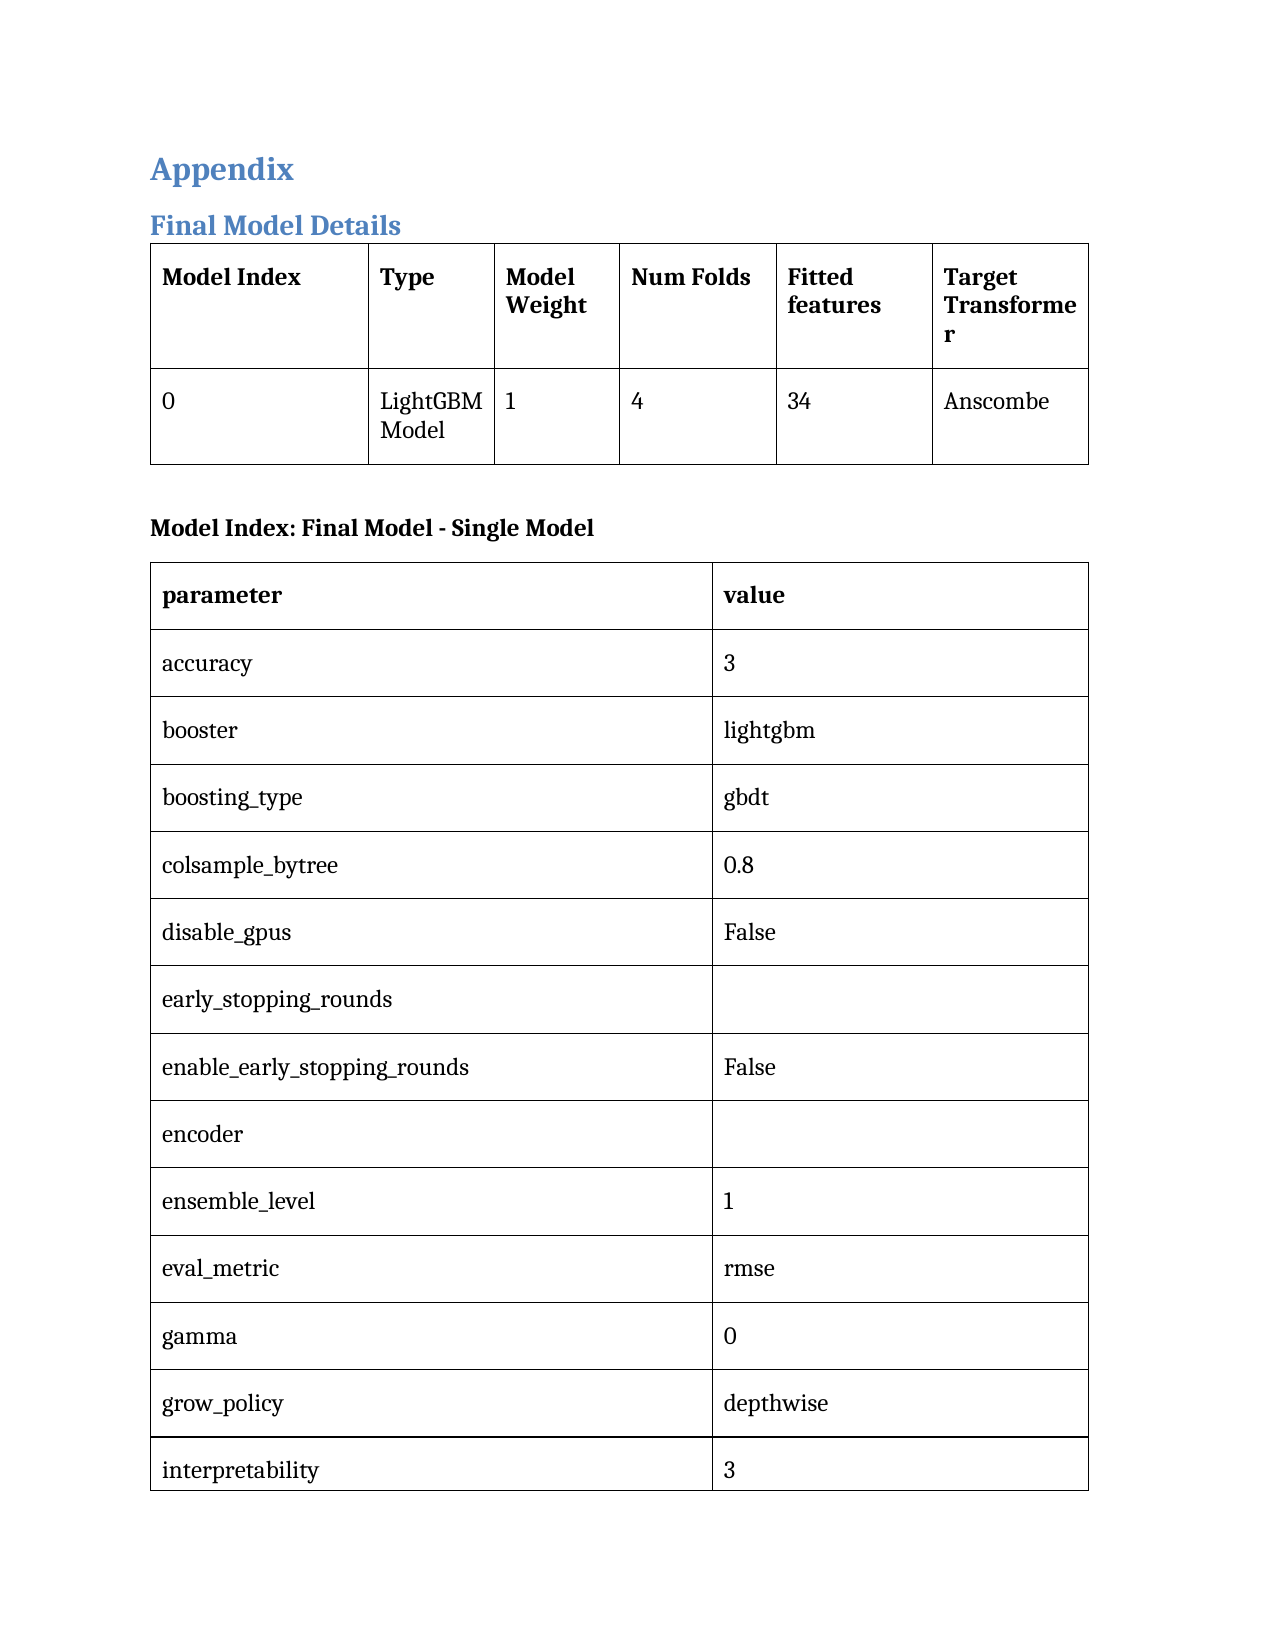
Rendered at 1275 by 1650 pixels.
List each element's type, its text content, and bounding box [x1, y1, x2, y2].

table_cell 4 [620, 369, 776, 463]
table_cell lightgbm [713, 697, 1088, 763]
table_cell encoder [151, 1101, 712, 1167]
table_cell 0.8 [713, 832, 1088, 898]
table_cell Anscombe [933, 369, 1088, 463]
table_cell gbdt [713, 765, 1088, 831]
table_cell enable_early_stopping_rounds [151, 1034, 712, 1100]
table_cell ensemble_level [151, 1168, 712, 1234]
text Model Index: Final Model - Single Model [150, 514, 1125, 543]
table_cell False [713, 1034, 1088, 1100]
table_cell 1 [713, 1168, 1088, 1234]
table_header Type [369, 244, 494, 367]
subtitle Final Model Details [150, 209, 1125, 243]
table_cell depthwise [713, 1370, 1088, 1436]
table_cell boosting_type [151, 765, 712, 831]
table_cell 3 [713, 630, 1088, 696]
table_header value [713, 563, 1088, 629]
table_header Model Weight [495, 244, 619, 367]
table_cell eval_metric [151, 1236, 712, 1302]
table_cell rmse [713, 1236, 1088, 1302]
table_cell disable_gpus [151, 899, 712, 965]
table_cell [713, 1101, 1088, 1167]
table_cell gamma [151, 1303, 712, 1369]
table_cell 3 [713, 1438, 1088, 1490]
subtitle Appendix [150, 150, 1125, 188]
table_cell False [713, 899, 1088, 965]
table_cell 1 [495, 369, 619, 463]
table_cell 34 [777, 369, 932, 463]
table_cell interpretability [151, 1438, 712, 1490]
table_cell early_stopping_rounds [151, 966, 712, 1033]
table_header Fitted features [777, 244, 932, 367]
table_cell booster [151, 697, 712, 763]
table_header parameter [151, 563, 712, 629]
table_cell colsample_bytree [151, 832, 712, 898]
table_header Target Transformer [933, 244, 1088, 367]
table_cell 0 [713, 1303, 1088, 1369]
table_header Model Index [151, 244, 368, 367]
table_cell accuracy [151, 630, 712, 696]
table_cell LightGBMModel [369, 369, 494, 463]
table_cell 0 [151, 369, 368, 463]
table_header Num Folds [620, 244, 776, 367]
table_cell grow_policy [151, 1370, 712, 1436]
table_cell [713, 966, 1088, 1033]
